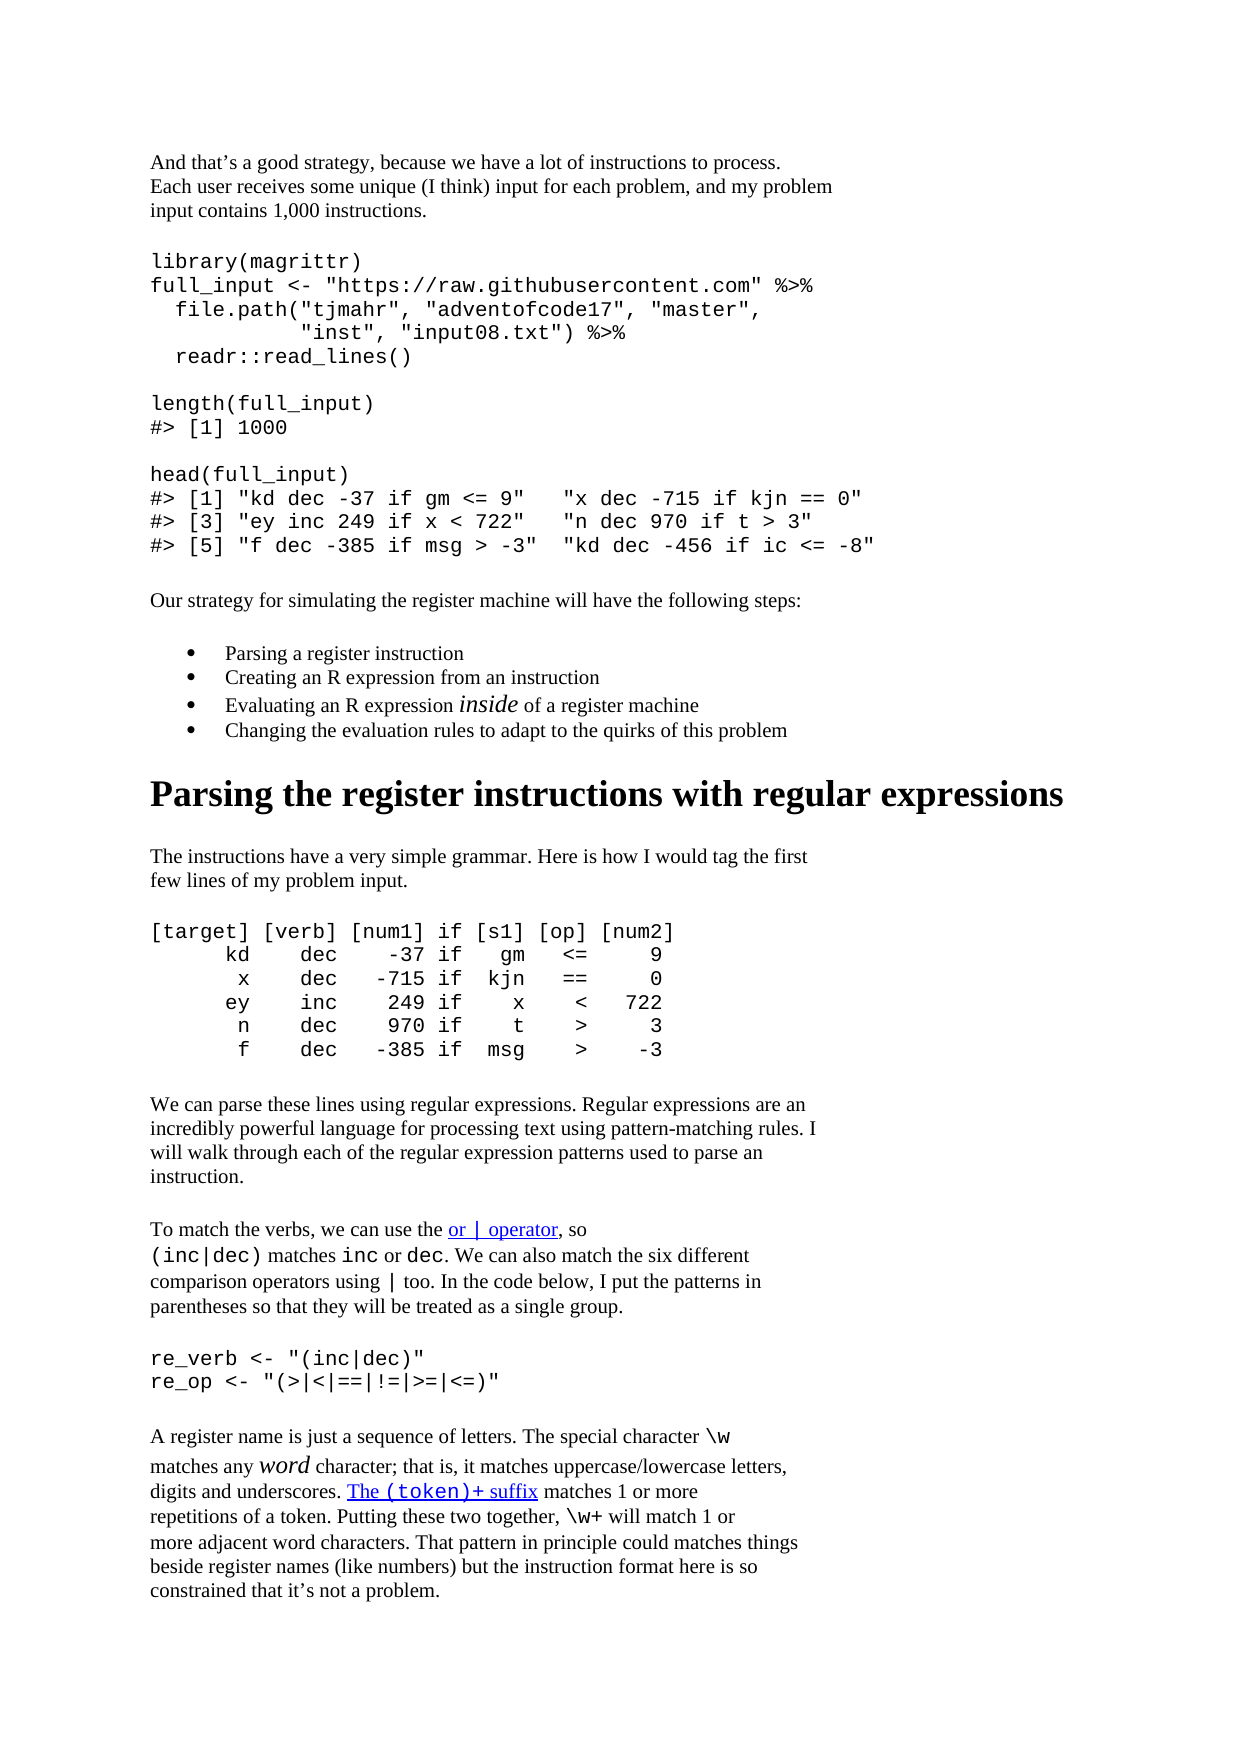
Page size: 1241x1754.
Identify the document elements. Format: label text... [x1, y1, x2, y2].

text #> [3] "ey inc 249 if x < 722" "n dec 970 if t > 3" [150, 511, 1090, 535]
list Parsing a register instruction [187, 641, 1090, 665]
text x dec -715 if kjn == 0 [150, 968, 1090, 992]
text We can parse these lines using regular expressions. Regular expressions are an incredibly powerful language for processing text using pattern-matching rules. I will walk through each of the regular expression patterns used to parse an instruction. [150, 1092, 1090, 1188]
list Creating an R expression from an instruction [187, 665, 1090, 689]
text n dec 970 if t > 3 [150, 1015, 1090, 1039]
text To match the verbs, we can use the or | operator, so (inc|dec) matches inc or dec. We can also match the six different comparison operators using | too. In the code below, I put the patterns in parentheses so that they will be treated as a single group. [150, 1217, 1090, 1318]
list Changing the evaluation rules to adapt to the quirks of this problem [187, 718, 1090, 742]
text re_verb <- "(inc|dec)" [150, 1348, 1090, 1371]
text re_op <- "(>|<|==|!=|>=|<=)" [150, 1371, 1090, 1395]
text library(magrittr) [150, 251, 1090, 275]
text Parsing the register instructions with regular expressions [150, 771, 1090, 814]
text f dec -385 if msg > -3 [150, 1039, 1090, 1063]
text #> [5] "f dec -385 if msg > -3" "kd dec -456 if ic <= -8" [150, 535, 1090, 559]
text Our strategy for simulating the register machine will have the following steps: [150, 588, 1090, 612]
text #> [1] "kd dec -37 if gm <= 9" "x dec -715 if kjn == 0" [150, 488, 1090, 511]
text head(full_input) [150, 464, 1090, 488]
text The instructions have a very simple grammar. Here is how I would tag the first few lines of my problem input. [150, 843, 1090, 892]
text file.path("tjmahr", "adventofcode17", "master", [150, 299, 1090, 322]
list Evaluating an R expression inside of a register machine [187, 689, 1090, 718]
text kd dec -37 if gm <= 9 [150, 944, 1090, 968]
text #> [1] 1000 [150, 417, 1090, 441]
text "inst", "input08.txt") %>% [150, 322, 1090, 346]
text readr::read_lines() [150, 346, 1090, 369]
text [target] [verb] [num1] if [s1] [op] [num2] [150, 921, 1090, 944]
text full_input <- "https://raw.githubusercontent.com" %>% [150, 275, 1090, 299]
text length(full_input) [150, 393, 1090, 417]
text ey inc 249 if x < 722 [150, 992, 1090, 1015]
